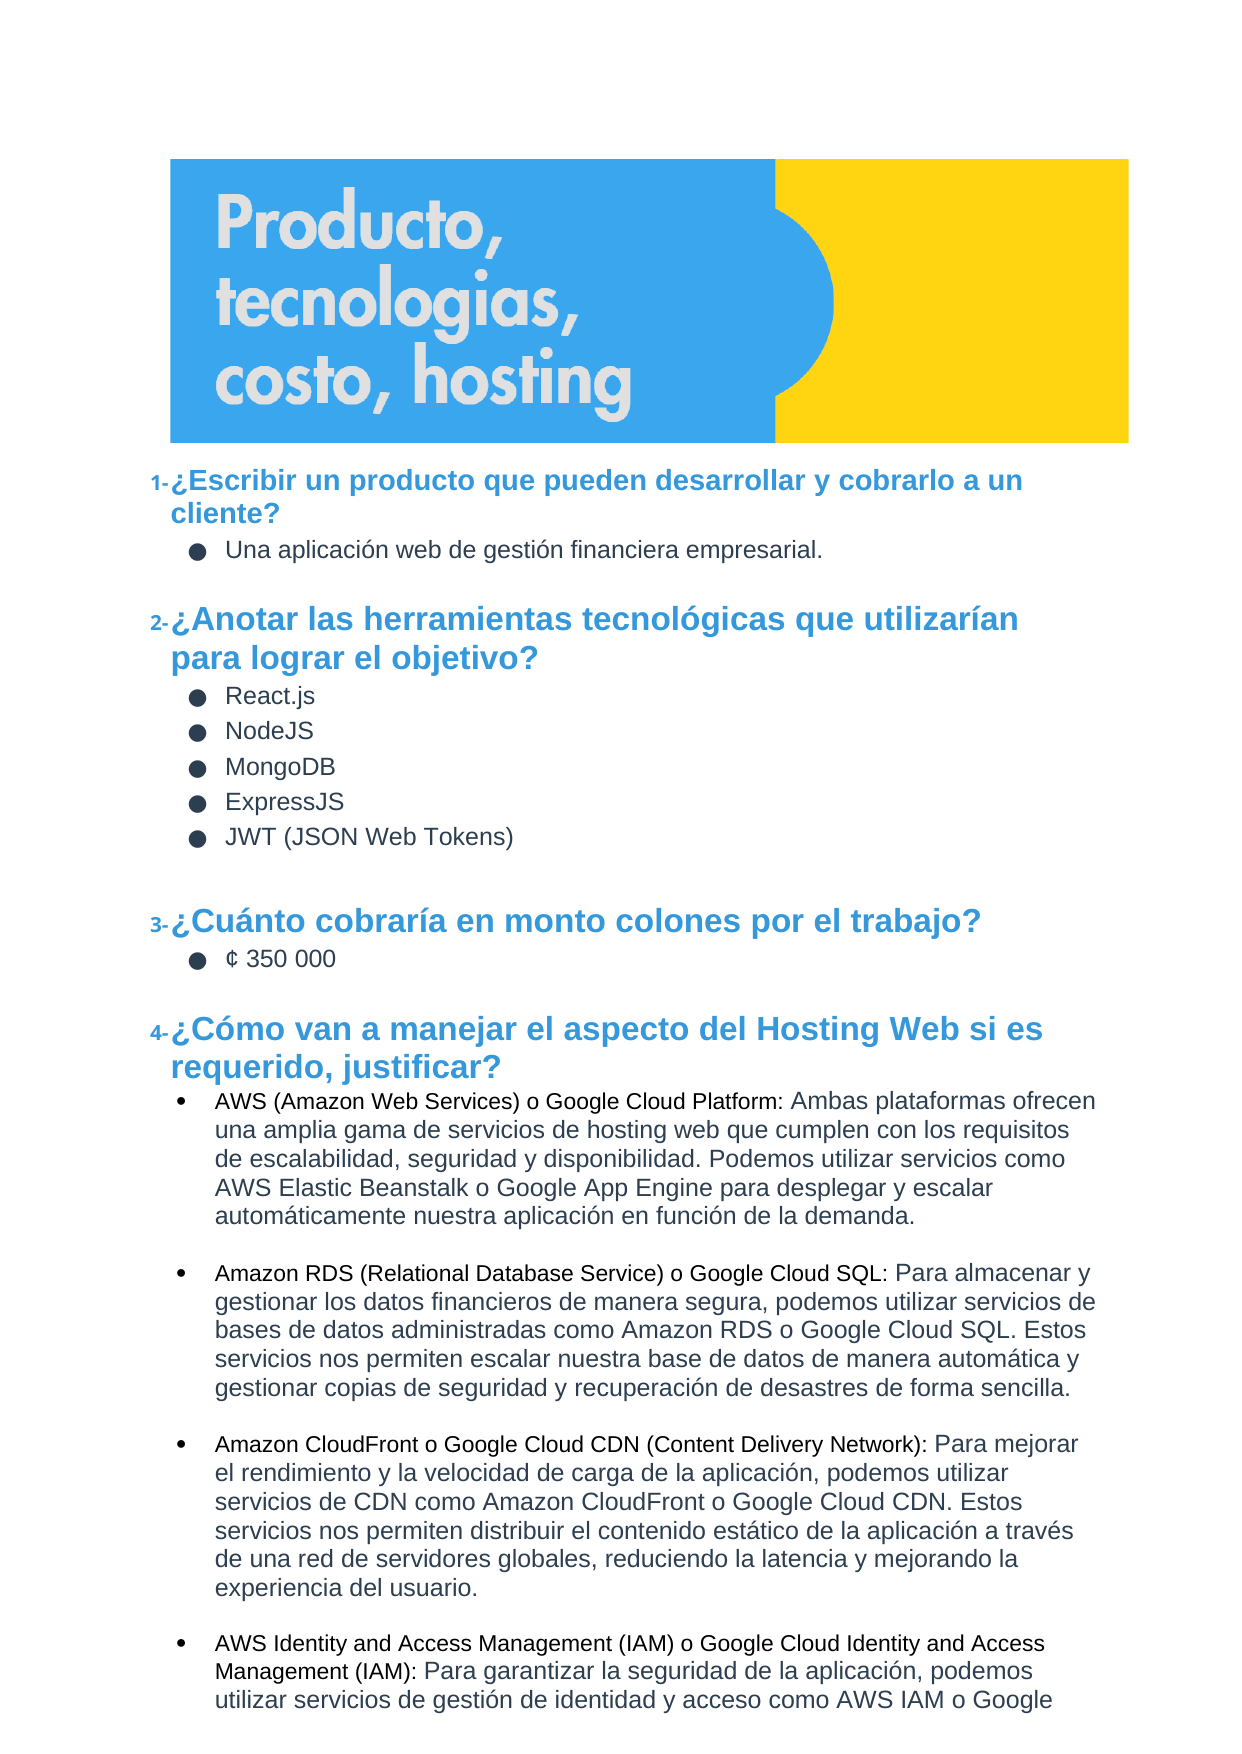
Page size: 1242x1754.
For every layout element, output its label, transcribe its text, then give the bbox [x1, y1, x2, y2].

list JWT (JSON Web Tokens) [187, 821, 1098, 852]
list AWS (Amazon Web Services) o Google Cloud Platform: Ambas plataformas ofrecen una amplia gama de servicios de hosting web que cumplen con los requisitos de escalabilidad, seguridad y disponibilidad. Podemos utilizar servicios como AWS Elastic Beanstalk o Google App Engine para desplegar y escalar automáticamente nuestra aplicación en función de la demanda. [177, 1086, 1098, 1230]
list ExpressJS [187, 786, 1098, 817]
list ¿Cuánto cobraría en monto colones por el trabajo? [150, 901, 1098, 939]
list ¿Escribir un producto que pueden desarrollar y cobrarlo a un cliente? [150, 463, 1098, 530]
list NodeJS [187, 715, 1098, 746]
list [177, 1630, 1098, 1713]
list MongoDB [187, 750, 1098, 782]
list React.js [187, 680, 1098, 711]
list ¿Anotar las herramientas tecnológicas que utilizarían para lograr el objetivo? [150, 599, 1098, 676]
list ¿Cómo van a manejar el aspecto del Hosting Web si es requerido, justificar? [150, 1009, 1098, 1086]
list ¢ 350 000 [187, 943, 1098, 974]
picture [170, 159, 1129, 443]
list Una aplicación web de gestión financiera empresarial. [187, 534, 1098, 565]
list Amazon CloudFront o Google Cloud CDN (Content Delivery Network): Para mejorar el rendimiento y la velocidad de carga de la aplicación, podemos utilizar servicios de CDN como Amazon CloudFront o Google Cloud CDN. Estos servicios nos permiten distribuir el contenido estático de la aplicación a través de una red de servidores globales, reduciendo la latencia y mejorando la experiencia del usuario. [177, 1429, 1098, 1602]
list Amazon RDS (Relational Database Service) o Google Cloud SQL: Para almacenar y gestionar los datos financieros de manera segura, podemos utilizar servicios de bases de datos administradas como Amazon RDS o Google Cloud SQL. Estos servicios nos permiten escalar nuestra base de datos de manera automática y gestionar copias de seguridad y recuperación de desastres de forma sencilla. [177, 1258, 1098, 1402]
